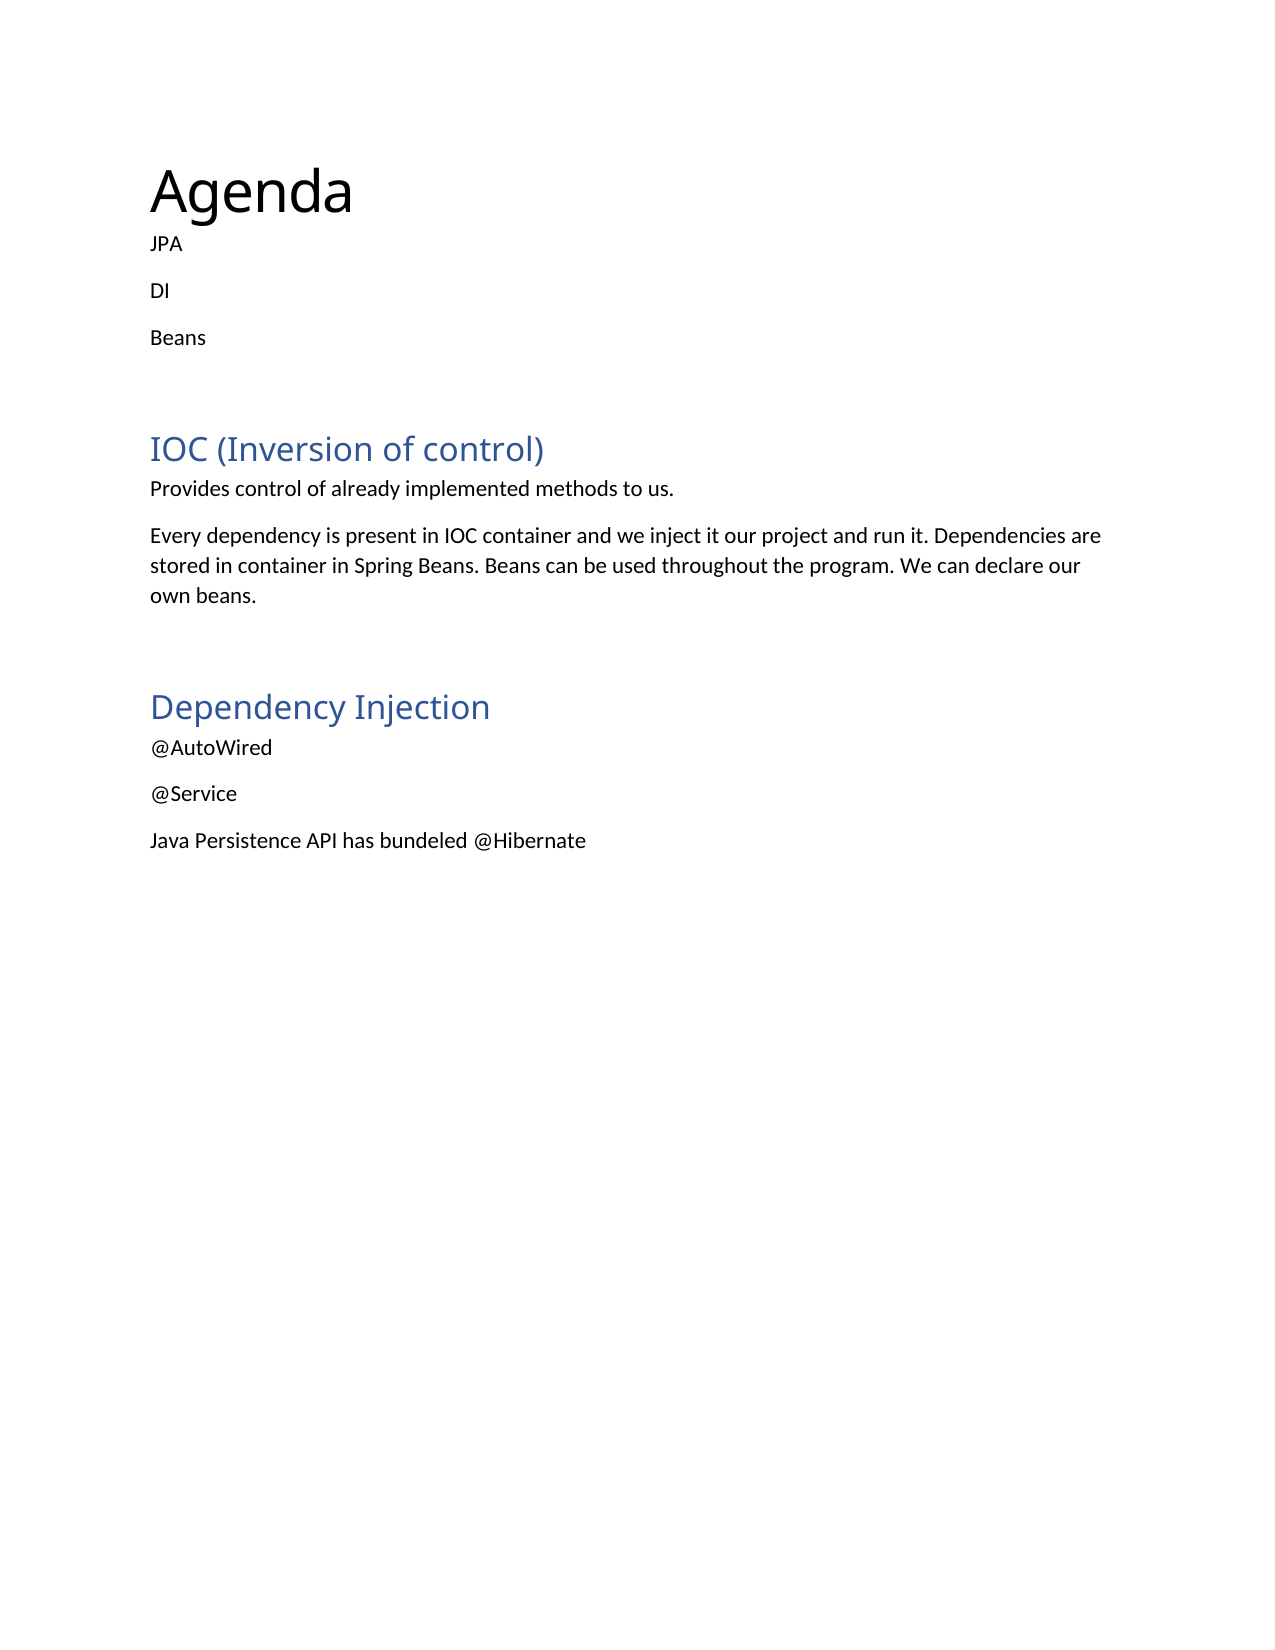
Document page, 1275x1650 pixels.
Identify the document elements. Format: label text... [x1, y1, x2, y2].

text @AutoWired [150, 733, 1125, 761]
text DI [150, 276, 1125, 304]
text @Service [150, 779, 1125, 807]
subtitle IOC (Inversion of control) [150, 425, 1125, 471]
text JPA [150, 229, 1125, 257]
text Beans [150, 323, 1125, 351]
title Agenda [150, 150, 1125, 229]
text Provides control of already implemented methods to us. [150, 474, 1125, 502]
text Java Persistence API has bundeled @Hibernate [150, 826, 1125, 854]
text Every dependency is present in IOC container and we inject it our project and run it. Dependencies are stored in container in Spring Beans. Beans can be used throughout the program. We can declare our own beans. [150, 521, 1125, 609]
subtitle Dependency Injection [150, 684, 1125, 729]
